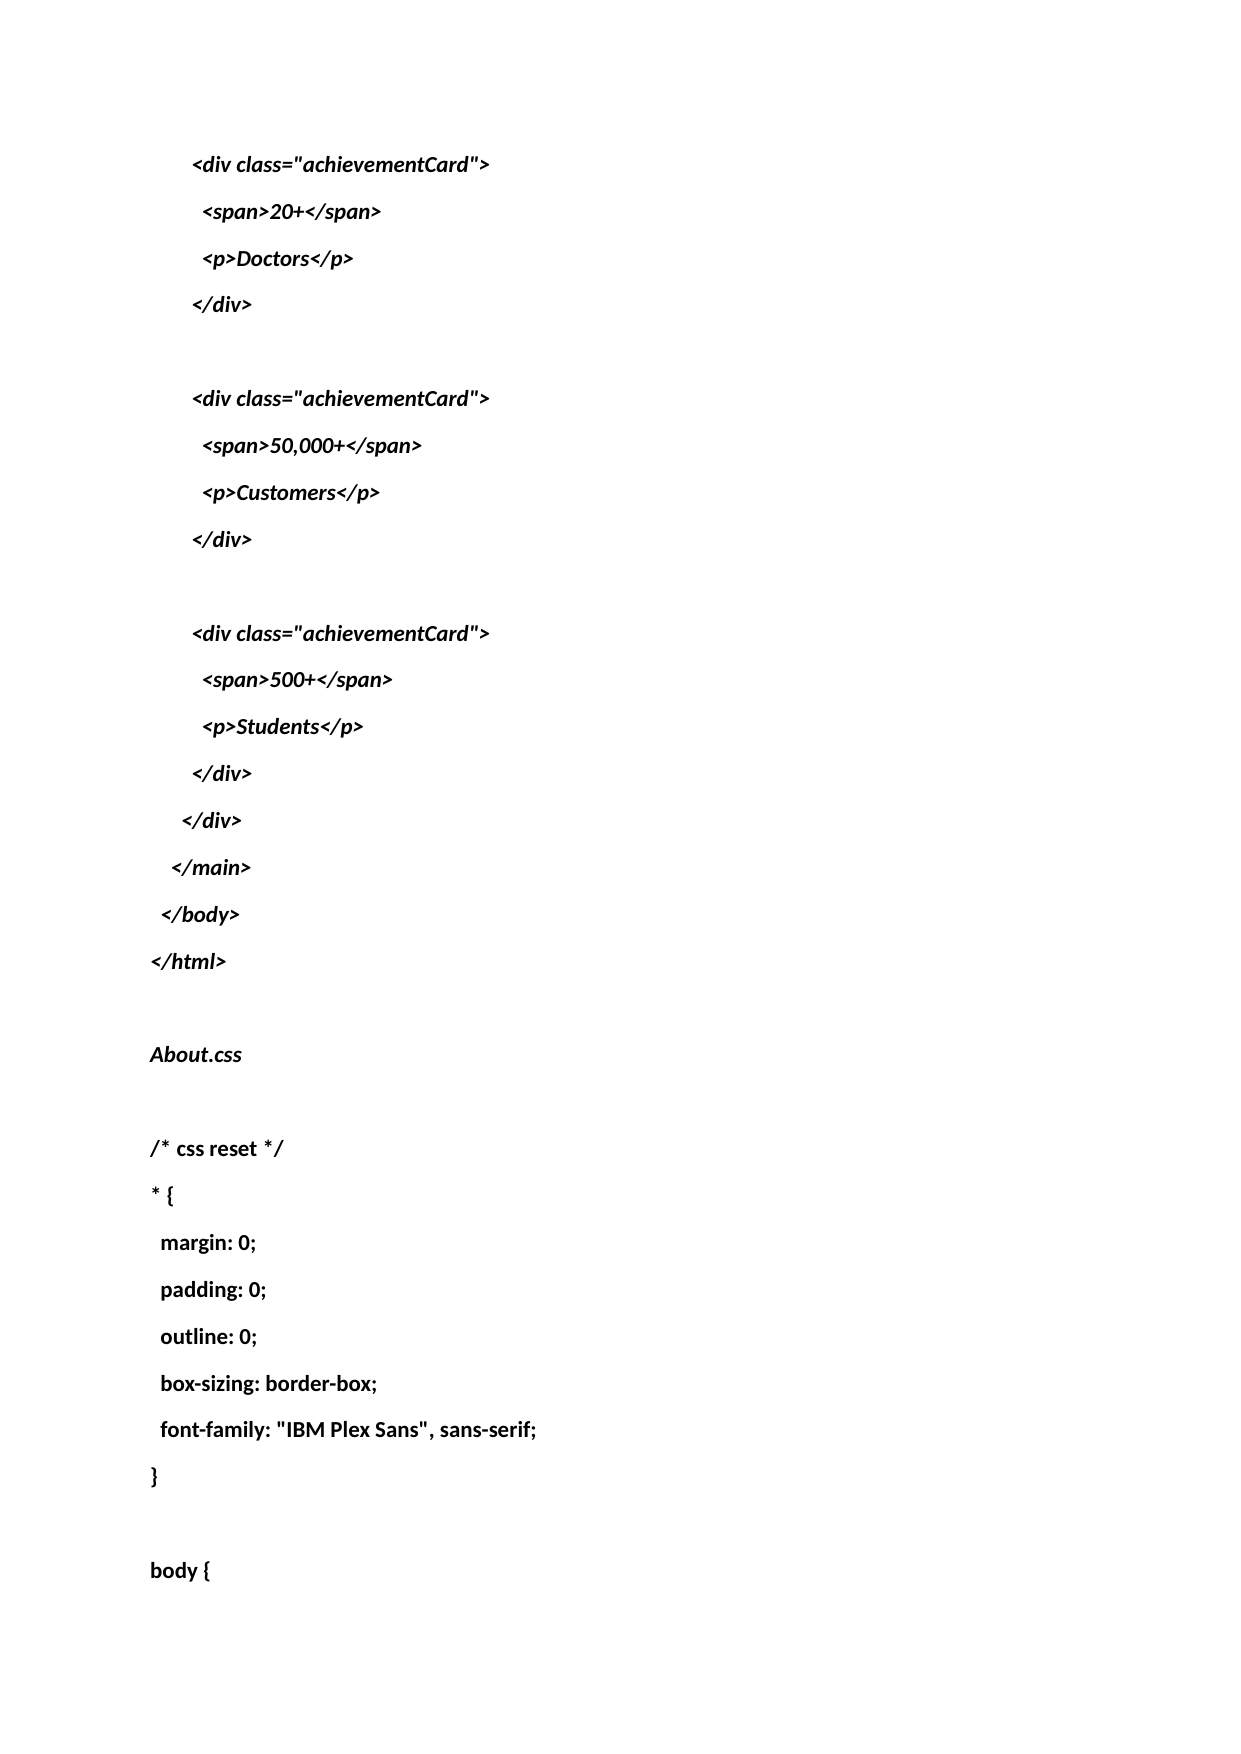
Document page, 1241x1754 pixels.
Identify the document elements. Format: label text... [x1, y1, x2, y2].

text /* css reset */ [150, 1134, 1090, 1162]
text box-sizing: border-box; [150, 1369, 1090, 1397]
text </main> [150, 853, 1090, 881]
text <div class="achievementCard"> [150, 150, 1090, 178]
text </div> [150, 525, 1090, 553]
text outline: 0; [150, 1322, 1090, 1350]
text <span>20+</span> [150, 197, 1090, 225]
text font-family: "IBM Plex Sans", sans-serif; [150, 1416, 1090, 1444]
text <span>50,000+</span> [150, 431, 1090, 459]
text </body> [150, 900, 1090, 928]
text About.css [150, 1041, 1090, 1069]
text <p>Customers</p> [150, 478, 1090, 506]
text </div> [150, 806, 1090, 834]
text </div> [150, 291, 1090, 319]
text } [150, 1462, 1090, 1491]
text <span>500+</span> [150, 666, 1090, 694]
text * { [150, 1181, 1090, 1209]
text padding: 0; [150, 1275, 1090, 1303]
text body { [150, 1556, 1090, 1584]
text <div class="achievementCard"> [150, 384, 1090, 412]
text </html> [150, 947, 1090, 975]
text <p>Doctors</p> [150, 244, 1090, 272]
text margin: 0; [150, 1228, 1090, 1256]
text <div class="achievementCard"> [150, 619, 1090, 647]
text <p>Students</p> [150, 712, 1090, 741]
text </div> [150, 759, 1090, 787]
